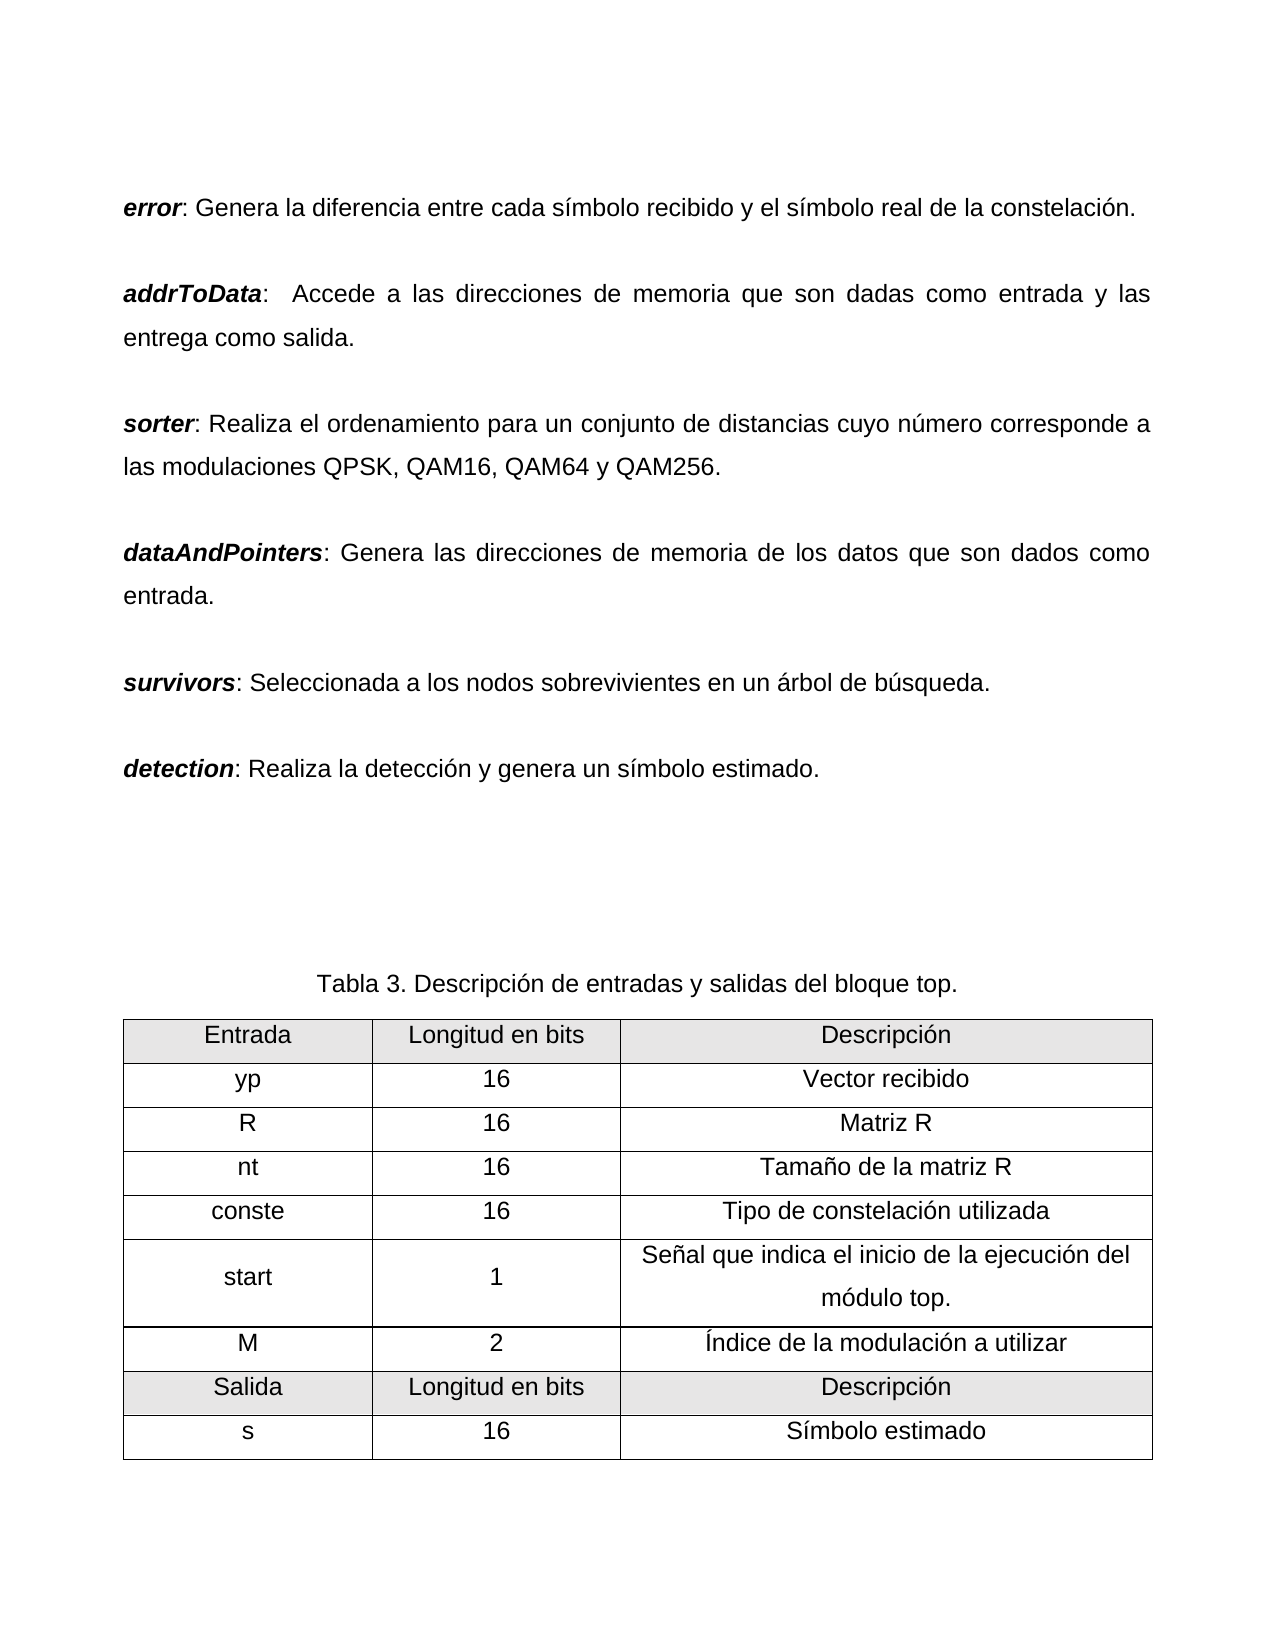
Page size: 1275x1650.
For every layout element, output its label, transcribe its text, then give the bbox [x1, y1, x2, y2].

table_cell 16 [373, 1064, 620, 1107]
text detection: Realiza la detección y genera un símbolo estimado. [123, 754, 1152, 782]
table_header Descripción [621, 1020, 1152, 1063]
table_cell conste [124, 1196, 372, 1239]
table_cell 16 [373, 1152, 620, 1195]
table_cell s [124, 1416, 372, 1459]
table_cell Señal que indica el inicio de la ejecución del módulo top. [621, 1240, 1152, 1326]
text error: Genera la diferencia entre cada símbolo recibido y el símbolo real de la constelación. [123, 193, 1152, 222]
table_cell 2 [373, 1328, 620, 1371]
table_cell yp [124, 1064, 372, 1107]
table_cell M [124, 1328, 372, 1371]
text addrToData: Accede a las direcciones de memoria que son dadas como entrada y las entrega como salida. [123, 279, 1152, 351]
table_cell R [124, 1108, 372, 1151]
text dataAndPointers: Genera las direcciones de memoria de los datos que son dados como entrada. [123, 538, 1152, 610]
text sorter: Realiza el ordenamiento para un conjunto de distancias cuyo número corresponde a las modulaciones QPSK, QAM16, QAM64 y QAM256. [123, 409, 1152, 481]
table_cell start [124, 1240, 372, 1326]
table_cell Descripción [621, 1372, 1152, 1414]
table_cell 16 [373, 1416, 620, 1459]
table_cell Salida [124, 1372, 372, 1414]
table_header Longitud en bits [373, 1020, 620, 1063]
table_cell Tipo de constelación utilizada [621, 1196, 1152, 1239]
table_cell Vector recibido [621, 1064, 1152, 1107]
table_cell Longitud en bits [373, 1372, 620, 1414]
table_cell nt [124, 1152, 372, 1195]
table_cell 16 [373, 1196, 620, 1239]
table_cell Símbolo estimado [621, 1416, 1152, 1459]
text survivors: Seleccionada a los nodos sobrevivientes en un árbol de búsqueda. [123, 667, 1152, 696]
table_cell Tamaño de la matriz R [621, 1152, 1152, 1195]
table_cell Índice de la modulación a utilizar [621, 1328, 1152, 1371]
text Tabla 3. Descripción de entradas y salidas del bloque top. [123, 969, 1152, 998]
table_cell Matriz R [621, 1108, 1152, 1151]
table_cell 1 [373, 1240, 620, 1326]
table_cell 16 [373, 1108, 620, 1151]
table_header Entrada [124, 1020, 372, 1063]
